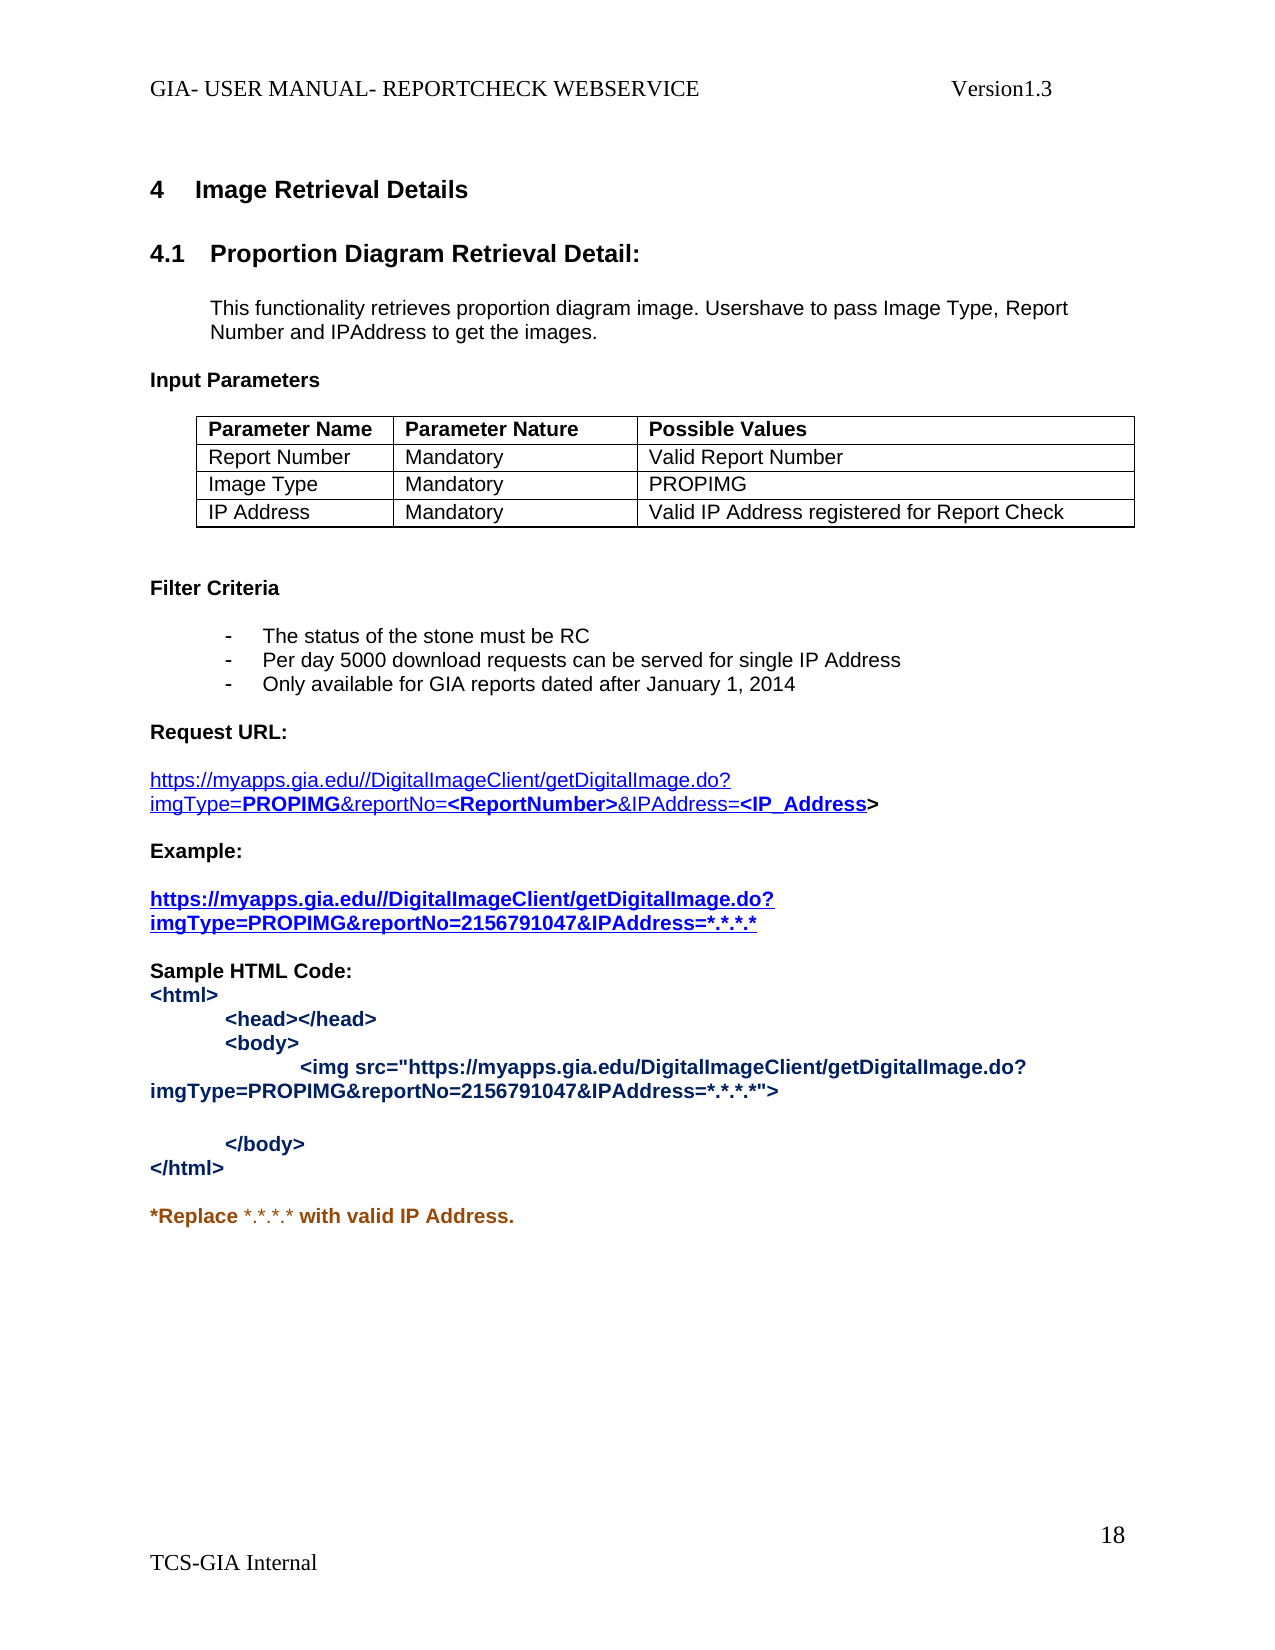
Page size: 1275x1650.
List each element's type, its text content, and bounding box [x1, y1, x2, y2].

text https://myapps.gia.edu//DigitalImageClient/getDigitalImage.do?imgType=PROPIMG&reportNo=2156791047&IPAddress=*.*.*.* [150, 887, 1125, 935]
table_header Possible Values [638, 417, 1134, 444]
table_cell Mandatory [394, 472, 637, 499]
text <head></head> [150, 1007, 1125, 1031]
table_cell Report Number [197, 445, 393, 471]
table_cell Mandatory [394, 500, 637, 526]
table_header Parameter Name [197, 417, 393, 444]
text https://myapps.gia.edu//DigitalImageClient/getDigitalImage.do?imgType=PROPIMG&reportNo=<ReportNumber>&IPAddress=<IP_Address> [150, 767, 1125, 815]
text *Replace *.*.*.* with valid IP Address. [150, 1203, 1125, 1227]
subtitle Image Retrieval Details [150, 175, 1125, 204]
list Per day 5000 download requests can be served for single IP Address [225, 647, 1125, 672]
list Only available for GIA reports dated after January 1, 2014 [225, 672, 1125, 696]
table_cell Image Type [197, 472, 393, 499]
text <body> [150, 1031, 1125, 1055]
list The status of the stone must be RC [225, 623, 1125, 647]
text Input Parameters [150, 368, 1125, 392]
list Proportion Diagram Retrieval Detail: [150, 239, 1125, 267]
text Example: [150, 839, 1125, 863]
text This functionality retrieves proportion diagram image. Usershave to pass Image Type, Report Number and IPAddress to get the images. [210, 296, 1125, 344]
text Filter Criteria [150, 575, 1125, 599]
table_cell Mandatory [394, 445, 637, 471]
text </html> [150, 1156, 1125, 1179]
text Sample HTML Code: [150, 959, 1125, 983]
table_cell Valid IP Address registered for Report Check [638, 500, 1134, 526]
table_cell Valid Report Number [638, 445, 1134, 471]
table_cell PROPIMG [638, 472, 1134, 499]
table_header Parameter Nature [394, 417, 637, 444]
text <html> [150, 983, 1125, 1007]
text Request URL: [150, 719, 1125, 743]
text <img src="https://myapps.gia.edu/DigitalImageClient/getDigitalImage.do?imgType=PROPIMG&reportNo=2156791047&IPAddress=*.*.*.*"> [150, 1055, 1125, 1103]
text </body> [150, 1132, 1125, 1156]
table_cell IP Address [197, 500, 393, 526]
